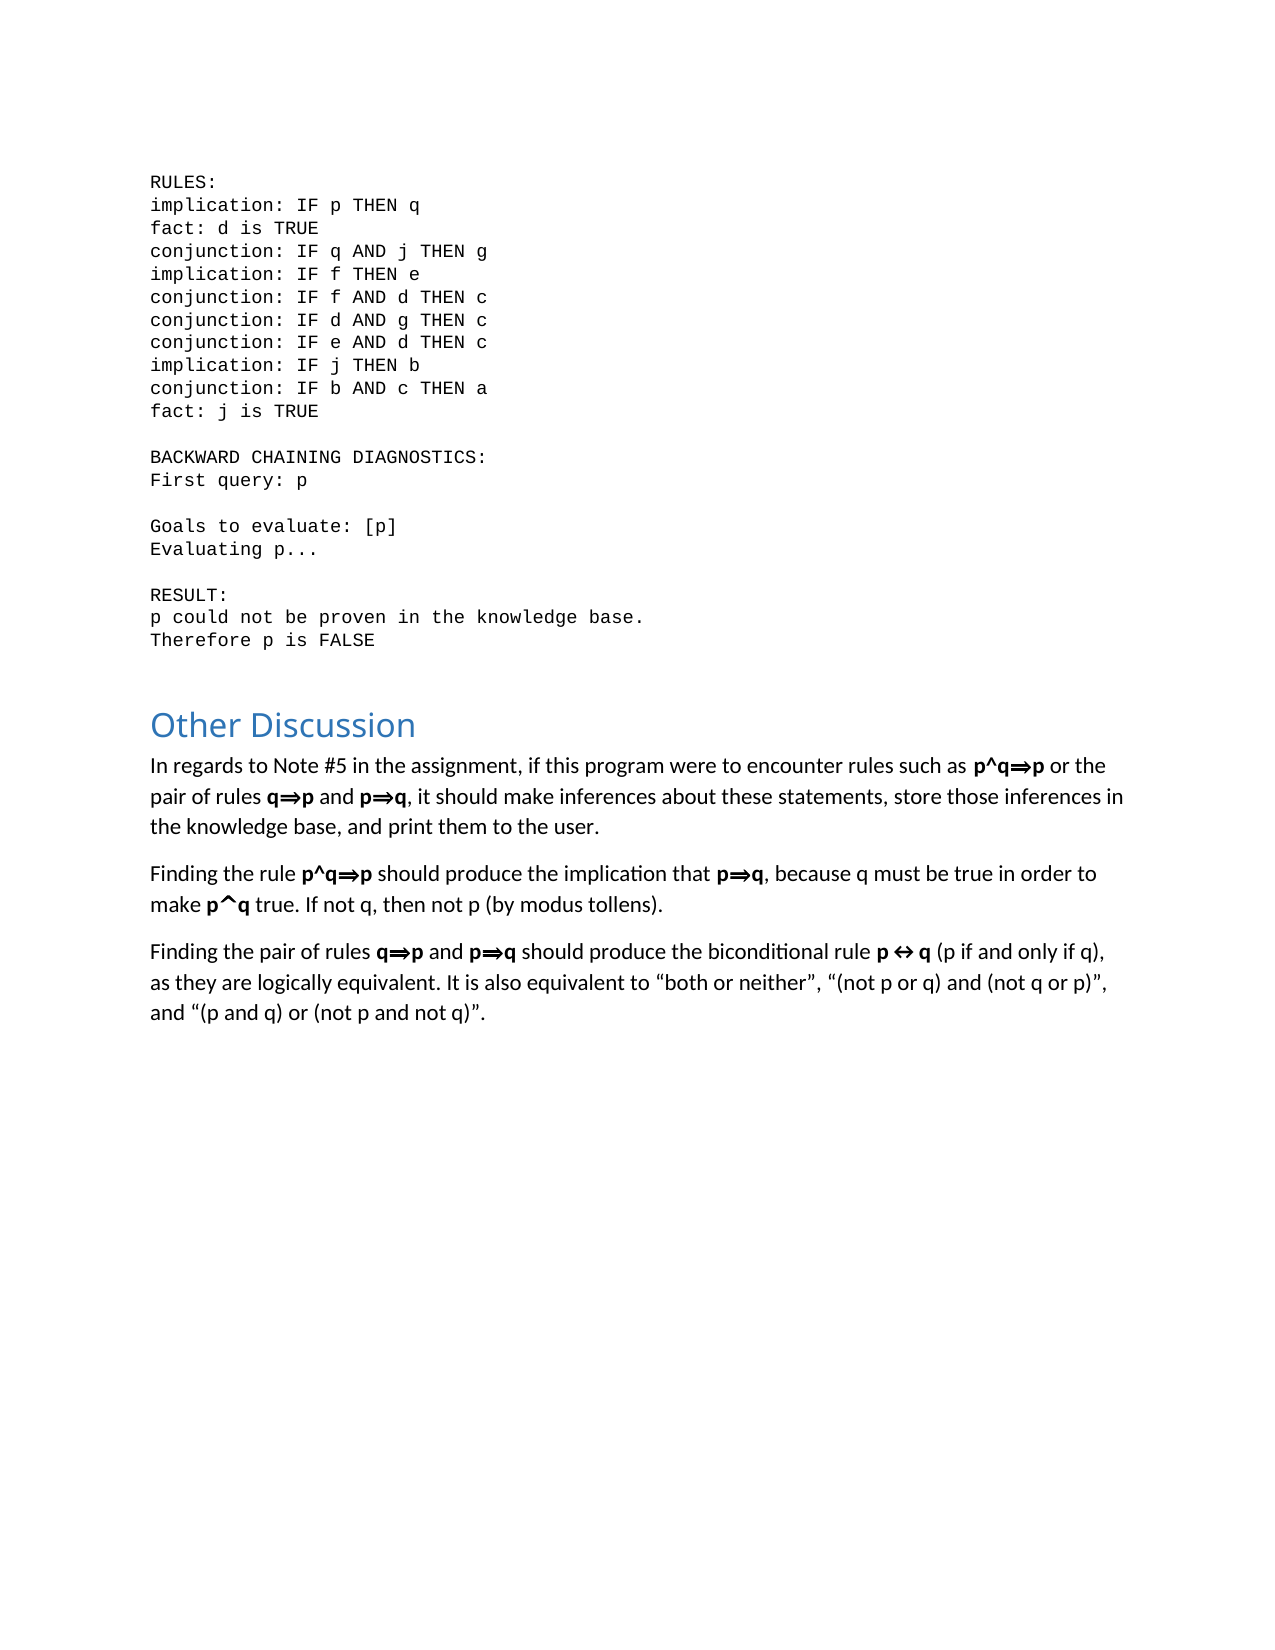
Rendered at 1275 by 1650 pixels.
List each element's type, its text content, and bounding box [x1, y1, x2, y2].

text implication: IF f THEN e [150, 264, 1125, 286]
text p could not be proven in the knowledge base. [150, 608, 1125, 629]
text fact: j is TRUE [150, 402, 1125, 423]
text implication: IF j THEN b [150, 356, 1125, 377]
text Goals to evaluate: [p] [150, 517, 1125, 538]
text RESULT: [150, 585, 1125, 607]
text In regards to Note #5 in the assignment, if this program were to encounter rules such as p^q⇒p or the pair of rules q⇒p and p⇒q, it should make inferences about these statements, store those inferences in the knowledge base, and print them to the user. [150, 751, 1125, 840]
text conjunction: IF f AND d THEN c [150, 287, 1125, 309]
text First query: p [150, 471, 1125, 492]
text Finding the pair of rules q⇒p and p⇒q should produce the biconditional rule p↔q (p if and only if q), as they are logically equivalent. It is also equivalent to “both or neither”, “(not p or q) and (not q or p)”, and “(p and q) or (not p and not q)”. [150, 937, 1125, 1026]
text Evaluating p... [150, 539, 1125, 561]
subtitle Other Discussion [150, 702, 1125, 747]
text conjunction: IF q AND j THEN g [150, 242, 1125, 263]
text Finding the rule p^q⇒p should produce the implication that p⇒q, because q must be true in order to make p^q true. If not q, then not p (by modus tollens). [150, 859, 1125, 918]
text conjunction: IF b AND c THEN a [150, 379, 1125, 400]
text RULES: [150, 173, 1125, 194]
text BACKWARD CHAINING DIAGNOSTICS: [150, 448, 1125, 469]
text conjunction: IF e AND d THEN c [150, 333, 1125, 354]
text Therefore p is FALSE [150, 631, 1125, 652]
text implication: IF p THEN q [150, 196, 1125, 217]
text fact: d is TRUE [150, 219, 1125, 240]
text conjunction: IF d AND g THEN c [150, 310, 1125, 332]
